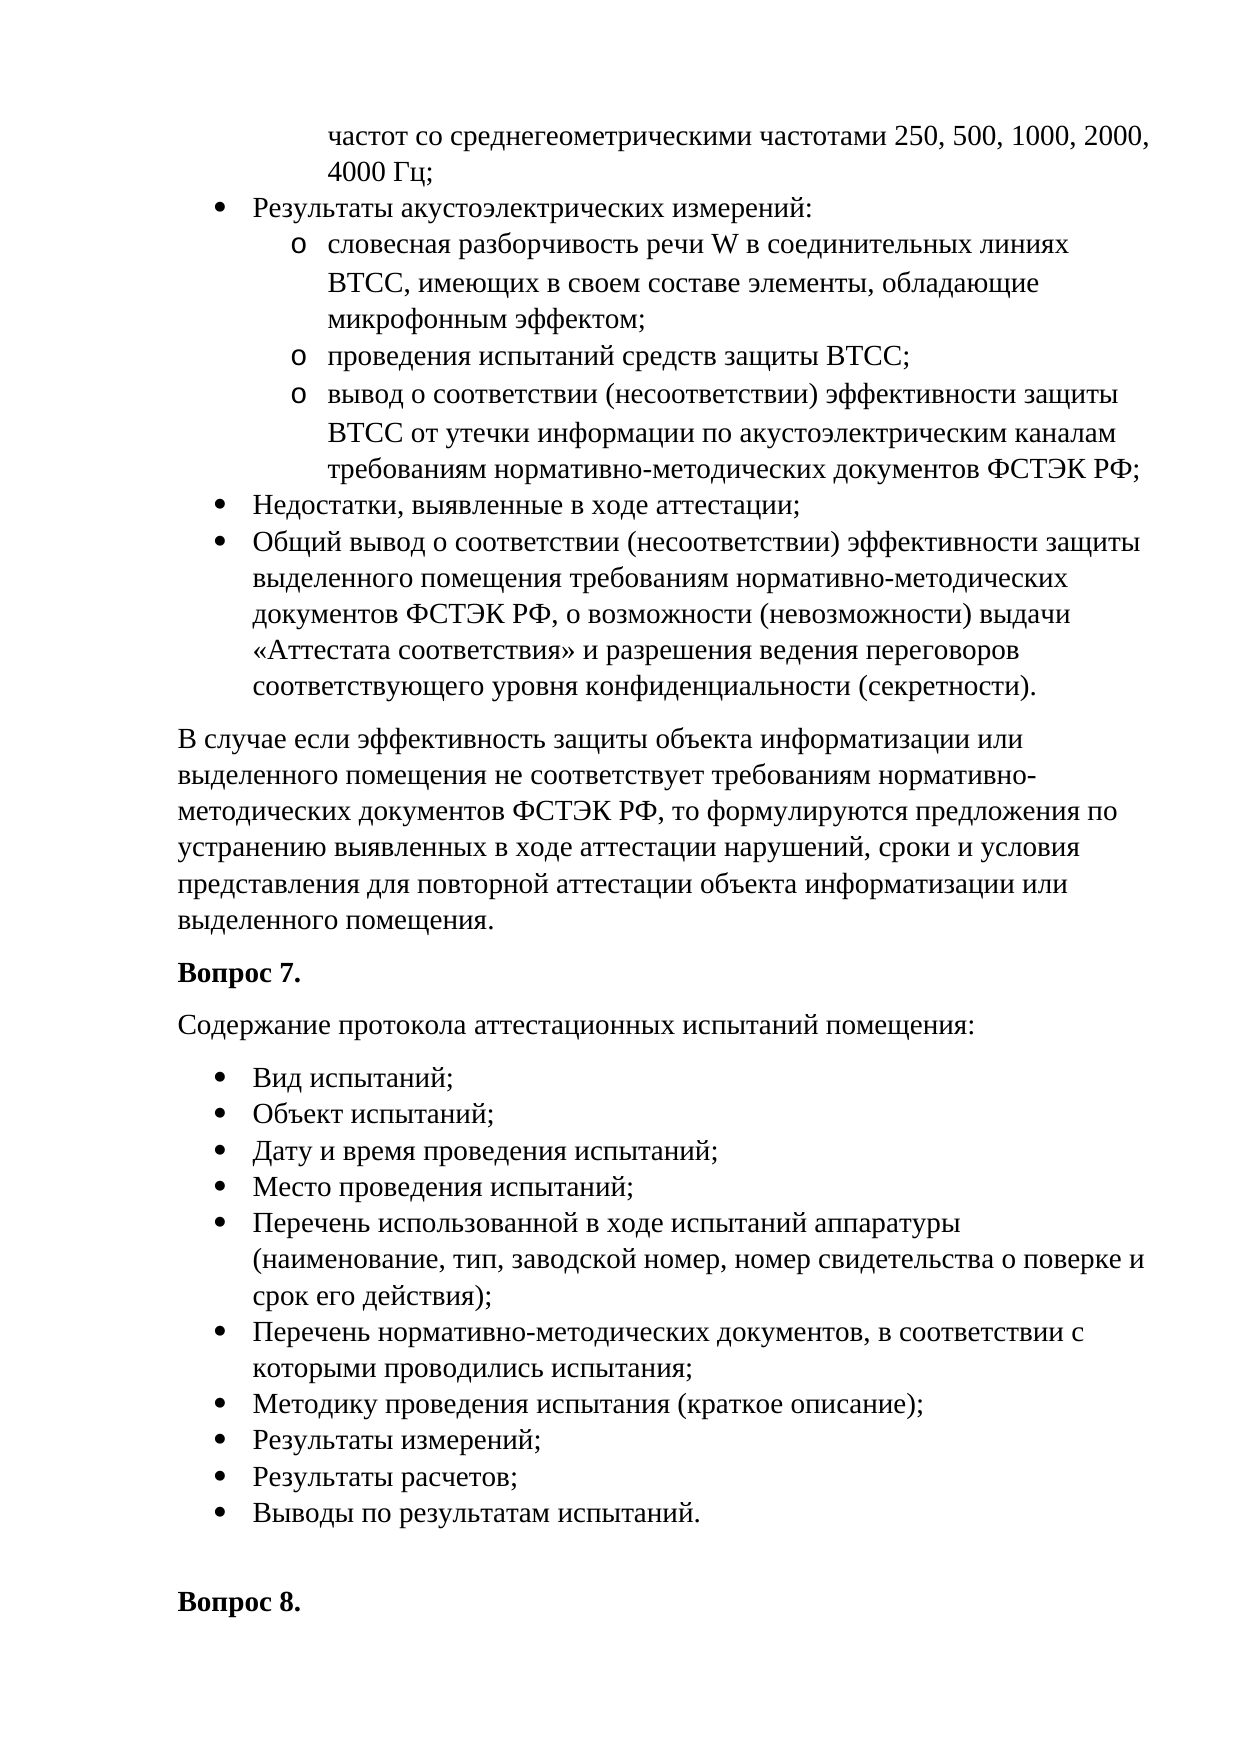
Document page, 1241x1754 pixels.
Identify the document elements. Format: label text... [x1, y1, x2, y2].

list Методику проведения испытания (краткое описание); [215, 1386, 1152, 1420]
list проведения испытаний средств защиты ВТСС; [290, 338, 1152, 374]
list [290, 118, 1152, 188]
list вывод о соответствии (несоответствии) эффективности защиты ВТСС от утечки информации по акустоэлектрическим каналам требованиям нормативно-методических документов ФСТЭК РФ; [290, 376, 1152, 485]
text Вопрос 7. [177, 955, 1152, 988]
list Выводы по результатам испытаний. [215, 1495, 1152, 1529]
list Результаты расчетов; [215, 1459, 1152, 1492]
list словесная разборчивость речи W в соединительных линиях ВТСС, имеющих в своем составе элементы, обладающие микрофонным эффектом; [290, 227, 1152, 335]
text Содержание протокола аттестационных испытаний помещения: [177, 1007, 1152, 1041]
list Перечень нормативно-методических документов, в соответствии с которыми проводились испытания; [215, 1314, 1152, 1384]
list Место проведения испытаний; [215, 1169, 1152, 1203]
text Вопрос 8. [177, 1584, 1152, 1618]
list Вид испытаний; [215, 1060, 1152, 1094]
list Недостатки, выявленные в ходе аттестации; [215, 487, 1152, 521]
text В случае если эффективность защиты объекта информатизации или выделенного помещения не соответствует требованиям нормативно-методических документов ФСТЭК РФ, то формулируются предложения по устранению выявленных в ходе аттестации нарушений, сроки и условия представления для повторной аттестации объекта информатизации или выделенного помещения. [177, 721, 1152, 935]
list Общий вывод о соответствии (несоответствии) эффективности защиты выделенного помещения требованиям нормативно-методических документов ФСТЭК РФ, о возможности (невозможности) выдачи «Аттеста­та соответствия» и разрешения ведения переговоров соответствующего уровня конфиденциальности (секретности). [215, 524, 1152, 702]
list Перечень использованной в ходе испытаний аппаратуры (наименование, тип, заводской номер, номер свидетельства о поверке и срок его действия); [215, 1205, 1152, 1311]
list Объект испытаний; [215, 1097, 1152, 1130]
list Результаты акустоэлектрических измерений: [215, 190, 1152, 224]
list Дату и время проведения испытаний; [215, 1133, 1152, 1166]
list Результаты измерений; [215, 1422, 1152, 1456]
